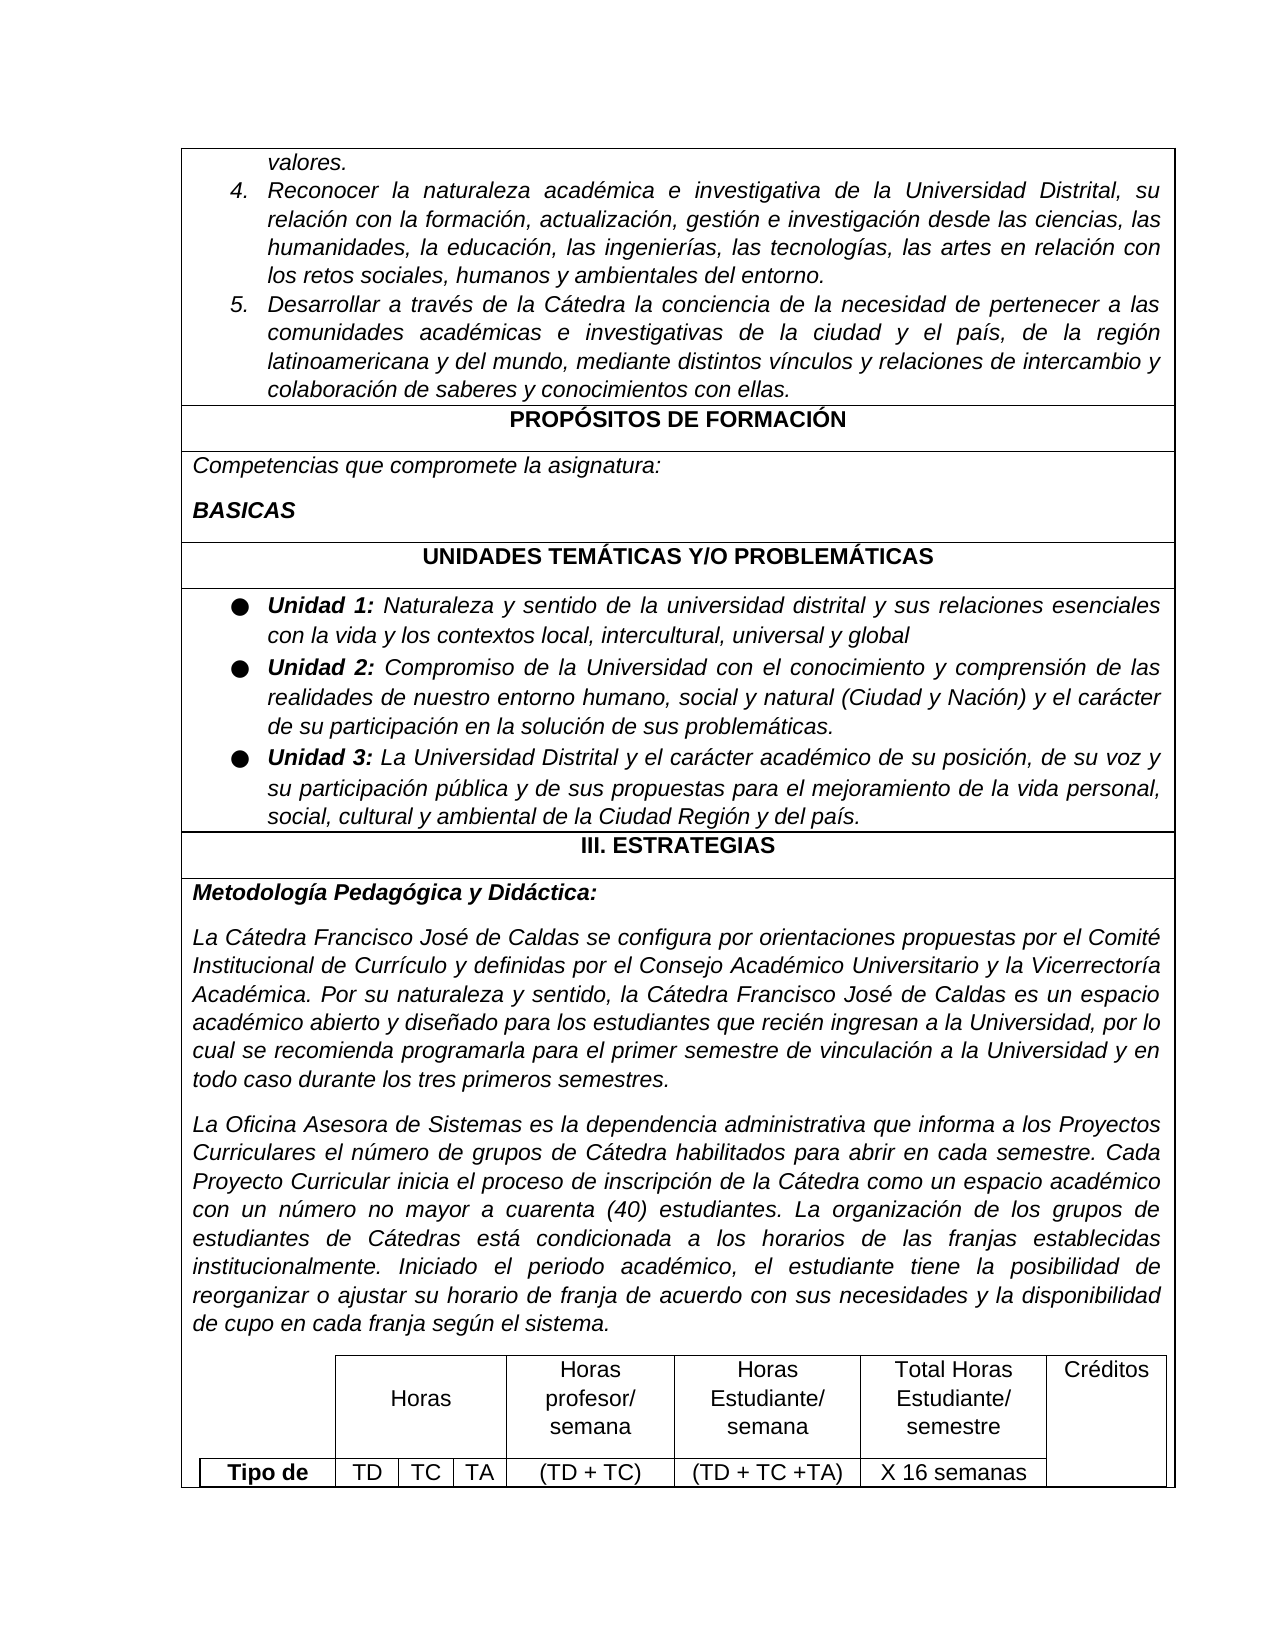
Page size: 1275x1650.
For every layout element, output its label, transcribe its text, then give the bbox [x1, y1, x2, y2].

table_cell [182, 149, 1174, 404]
table_cell PROPÓSITOS DE FORMACIÓN [182, 406, 1174, 451]
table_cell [182, 879, 1174, 1487]
table_cell Unidad 1: Naturaleza y sentido de la universidad distrital y sus relaciones esenciales con la vida y los contextos local, intercultural, universal y global Unidad 2: Compromiso de la Universidad con el conocimiento y comprensión de las realidades de nuestro entorno humano, social y natural (Ciudad y Nación) y el carácter de su participación en la solución de sus problemáticas. Unidad 3: La Universidad Distrital y el carácter académico de su posición, de su voz y su participación pública y de sus propuestas para el mejoramiento de la vida personal, social, cultural y ambiental de la Ciudad Región y del país. [182, 589, 1174, 831]
table_cell III. ESTRATEGIAS [182, 833, 1174, 877]
table_cell Competencias que compromete la asignatura: BASICAS [182, 452, 1174, 542]
table_cell UNIDADES TEMÁTICAS Y/O PROBLEMÁTICAS [182, 543, 1174, 588]
